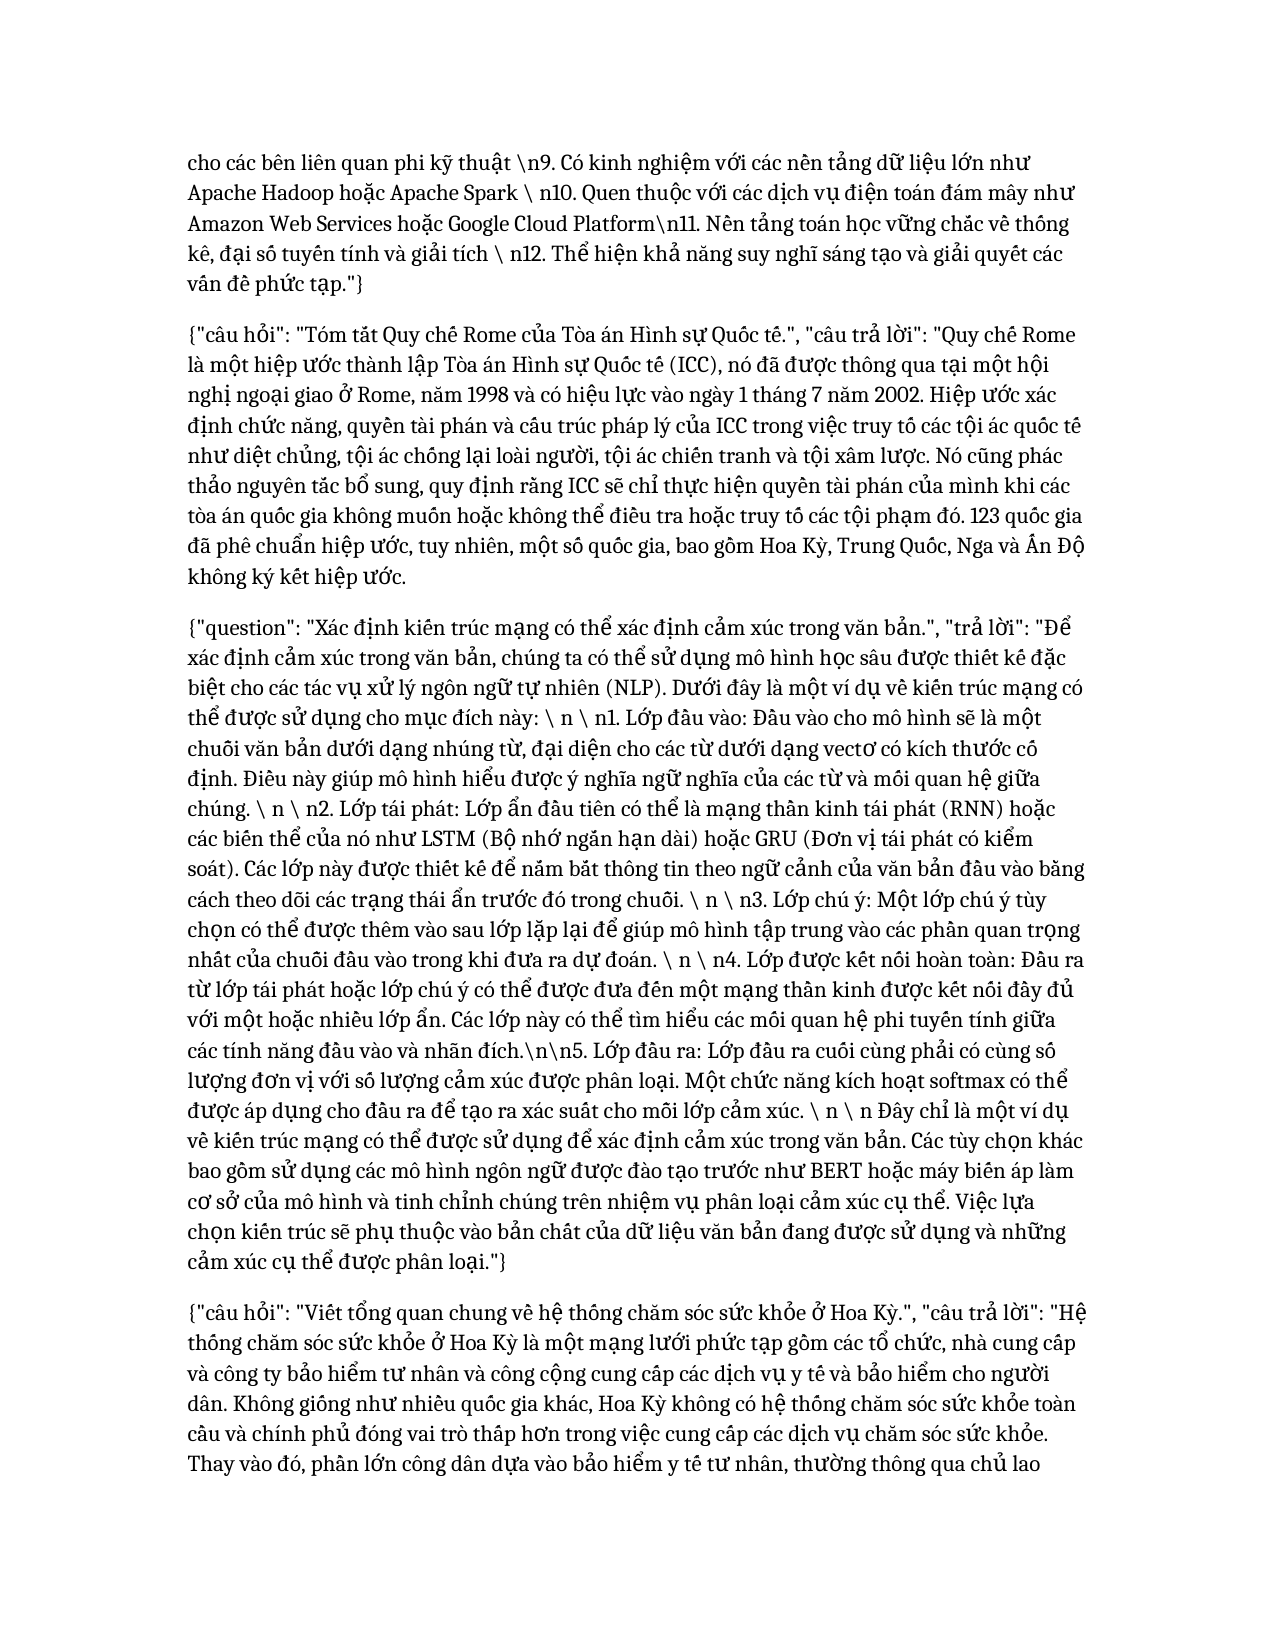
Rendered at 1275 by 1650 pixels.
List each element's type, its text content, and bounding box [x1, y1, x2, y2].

text {"question": "Xác định kiến trúc mạng có thể xác định cảm xúc trong văn bản.", "trả lời": "Để xác định cảm xúc trong văn bản, chúng ta có thể sử dụng mô hình học sâu được thiết kế đặc biệt cho các tác vụ xử lý ngôn ngữ tự nhiên (NLP). Dưới đây là một ví dụ về kiến trúc mạng có thể được sử dụng cho mục đích này: \ n \ n1. Lớp đầu vào: Đầu vào cho mô hình sẽ là một chuỗi văn bản dưới dạng nhúng từ, đại diện cho các từ dưới dạng vectơ có kích thước cố định. Điều này giúp mô hình hiểu được ý nghĩa ngữ nghĩa của các từ và mối quan hệ giữa chúng. \ n \ n2. Lớp tái phát: Lớp ẩn đầu tiên có thể là mạng thần kinh tái phát (RNN) hoặc các biến thể của nó như LSTM (Bộ nhớ ngắn hạn dài) hoặc GRU (Đơn vị tái phát có kiểm soát). Các lớp này được thiết kế để nắm bắt thông tin theo ngữ cảnh của văn bản đầu vào bằng cách theo dõi các trạng thái ẩn trước đó trong chuỗi. \ n \ n3. Lớp chú ý: Một lớp chú ý tùy chọn có thể được thêm vào sau lớp lặp lại để giúp mô hình tập trung vào các phần quan trọng nhất của chuỗi đầu vào trong khi đưa ra dự đoán. \ n \ n4. Lớp được kết nối hoàn toàn: Đầu ra từ lớp tái phát hoặc lớp chú ý có thể được đưa đến một mạng thần kinh được kết nối đầy đủ với một hoặc nhiều lớp ẩn. Các lớp này có thể tìm hiểu các mối quan hệ phi tuyến tính giữa các tính năng đầu vào và nhãn đích.\n\n5. Lớp đầu ra: Lớp đầu ra cuối cùng phải có cùng số lượng đơn vị với số lượng cảm xúc được phân loại. Một chức năng kích hoạt softmax có thể được áp dụng cho đầu ra để tạo ra xác suất cho mỗi lớp cảm xúc. \ n \ n Đây chỉ là một ví dụ về kiến trúc mạng có thể được sử dụng để xác định cảm xúc trong văn bản. Các tùy chọn khác bao gồm sử dụng các mô hình ngôn ngữ được đào tạo trước như BERT hoặc máy biến áp làm cơ sở của mô hình và tinh chỉnh chúng trên nhiệm vụ phân loại cảm xúc cụ thể. Việc lựa chọn kiến trúc sẽ phụ thuộc vào bản chất của dữ liệu văn bản đang được sử dụng và những cảm xúc cụ thể được phân loại."} [187, 614, 1087, 1275]
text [187, 150, 1087, 297]
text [187, 1300, 1087, 1477]
text {"câu hỏi": "Tóm tắt Quy chế Rome của Tòa án Hình sự Quốc tế.", "câu trả lời": "Quy chế Rome là một hiệp ước thành lập Tòa án Hình sự Quốc tế (ICC), nó đã được thông qua tại một hội nghị ngoại giao ở Rome, năm 1998 và có hiệu lực vào ngày 1 tháng 7 năm 2002. Hiệp ước xác định chức năng, quyền tài phán và cấu trúc pháp lý của ICC trong việc truy tố các tội ác quốc tế như diệt chủng, tội ác chống lại loài người, tội ác chiến tranh và tội xâm lược. Nó cũng phác thảo nguyên tắc bổ sung, quy định rằng ICC sẽ chỉ thực hiện quyền tài phán của mình khi các tòa án quốc gia không muốn hoặc không thể điều tra hoặc truy tố các tội phạm đó. 123 quốc gia đã phê chuẩn hiệp ước, tuy nhiên, một số quốc gia, bao gồm Hoa Kỳ, Trung Quốc, Nga và Ấn Độ không ký kết hiệp ước. [187, 322, 1087, 590]
